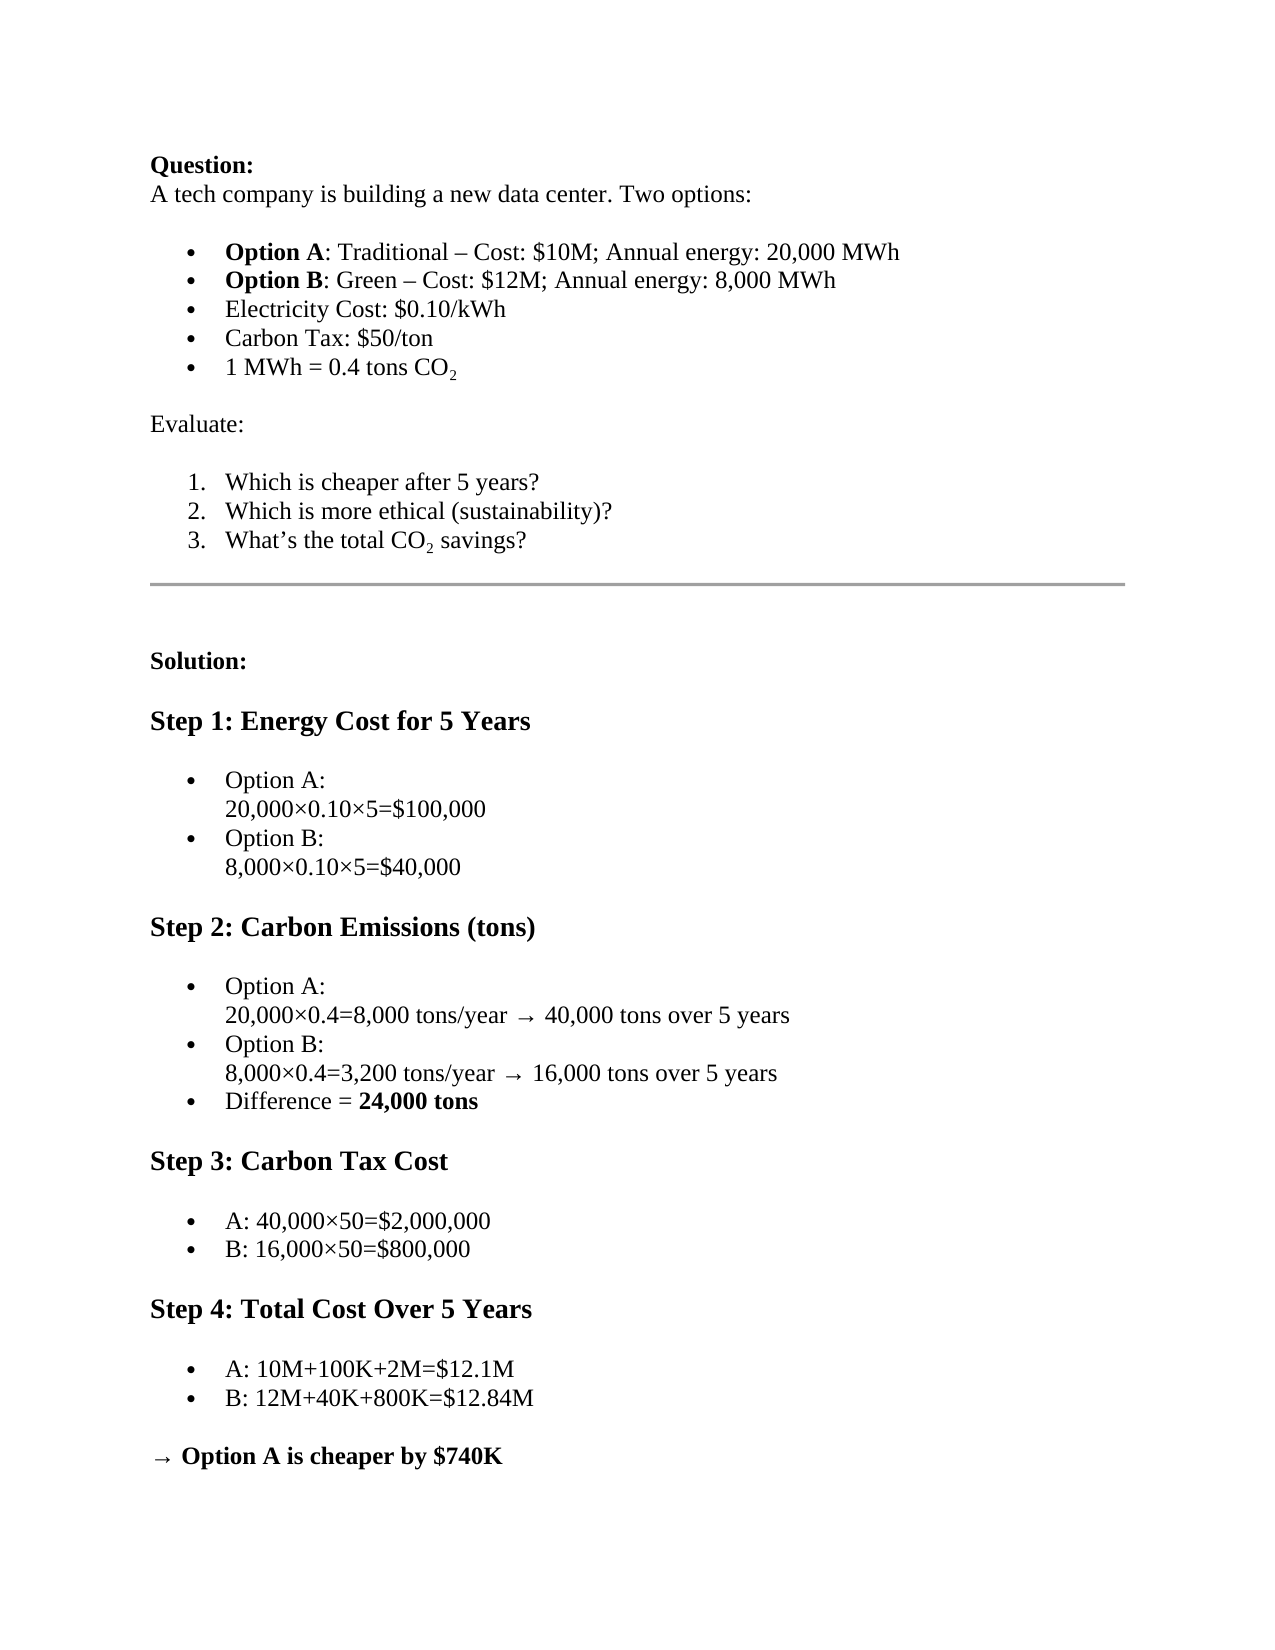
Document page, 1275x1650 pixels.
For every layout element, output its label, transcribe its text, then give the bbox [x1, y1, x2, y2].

list B: 16,000×50=$800,000 [187, 1234, 1125, 1263]
text Step 3: Carbon Tax Cost [150, 1144, 1125, 1177]
list Electricity Cost: $0.10/kWh [187, 294, 1125, 323]
list Which is more ethical (sustainability)? [187, 496, 1125, 525]
text Question: A tech company is building a new data center. Two options: [150, 150, 1125, 207]
list Option A: 20,000×0.4=8,000 tons/year → 40,000 tons over 5 years [187, 971, 1125, 1029]
text Step 2: Carbon Emissions (tons) [150, 910, 1125, 942]
list What’s the total CO₂ savings? [187, 525, 1125, 554]
list Difference = 24,000 tons [187, 1086, 1125, 1115]
list Option A: 20,000×0.10×5=$100,000 [187, 766, 1125, 823]
list Option A: Traditional – Cost: $10M; Annual energy: 20,000 MWh [187, 237, 1125, 265]
text → Option A is cheaper by $740K [150, 1441, 1125, 1469]
list Carbon Tax: $50/ton [187, 323, 1125, 352]
text Step 4: Total Cost Over 5 Years [150, 1292, 1125, 1325]
list 1 MWh = 0.4 tons CO₂ [187, 352, 1125, 380]
text Solution: [150, 646, 1125, 675]
list Which is cheaper after 5 years? [187, 467, 1125, 496]
text Evaluate: [150, 409, 1125, 438]
list A: 10M+100K+2M=$12.1M [187, 1354, 1125, 1383]
list Option B: 8,000×0.4=3,200 tons/year → 16,000 tons over 5 years [187, 1029, 1125, 1086]
list A: 40,000×50=$2,000,000 [187, 1206, 1125, 1234]
list Option B: Green – Cost: $12M; Annual energy: 8,000 MWh [187, 265, 1125, 294]
list B: 12M+40K+800K=$12.84M [187, 1383, 1125, 1412]
text Step 1: Energy Cost for 5 Years [150, 704, 1125, 736]
list Option B: 8,000×0.10×5=$40,000 [187, 823, 1125, 881]
